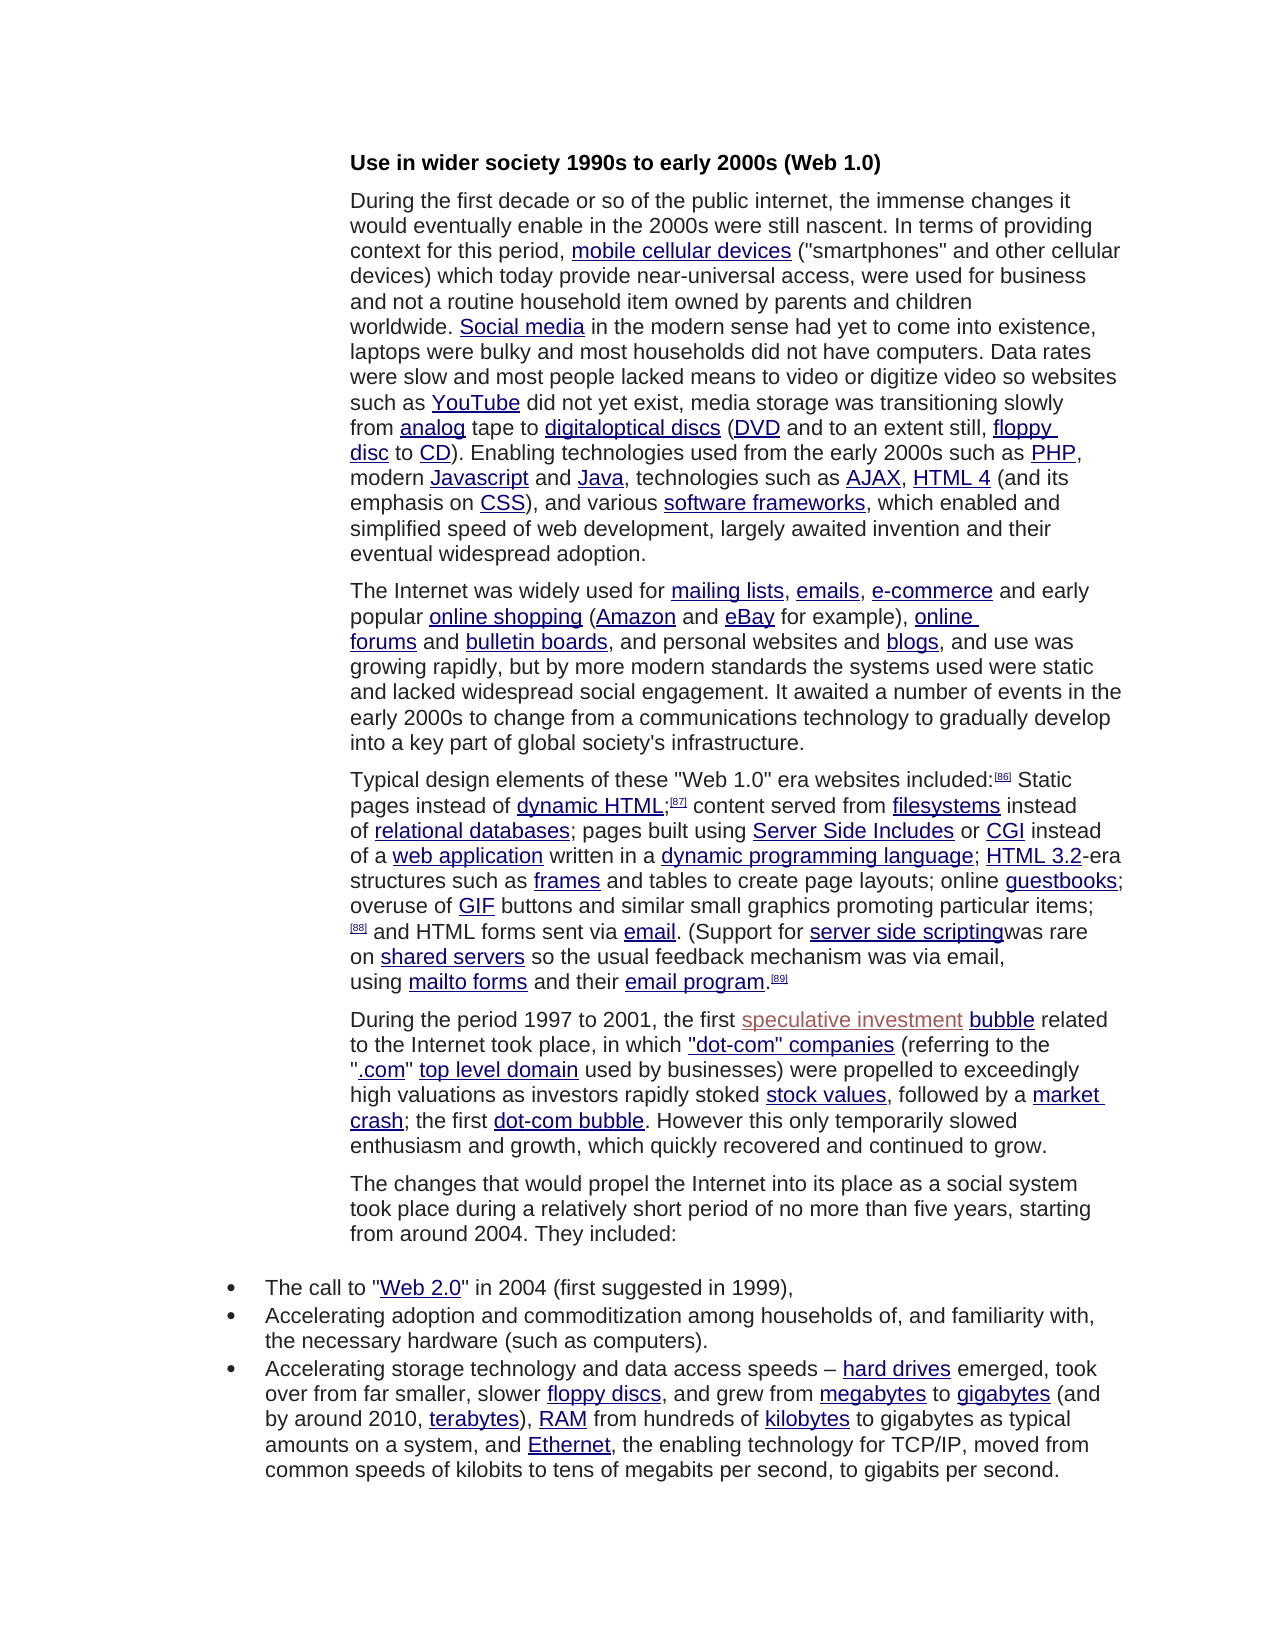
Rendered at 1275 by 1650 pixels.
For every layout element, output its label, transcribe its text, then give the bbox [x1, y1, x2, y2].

text During the first decade or so of the public internet, the immense changes it would eventually enable in the 2000s were still nascent. In terms of providing context for this period, mobile cellular devices ("smartphones" and other cellular devices) which today provide near-universal access, were used for business and not a routine household item owned by parents and children worldwide. Social media in the modern sense had yet to come into existence, laptops were bulky and most households did not have computers. Data rates were slow and most people lacked means to video or digitize video so websites such as YouTube did not yet exist, media storage was transitioning slowly from analog tape to digitaloptical discs (DVD and to an extent still, floppy disc to CD). Enabling technologies used from the early 2000s such as PHP, modern Javascript and Java, technologies such as AJAX, HTML 4 (and its emphasis on CSS), and various software frameworks, which enabled and simplified speed of web development, largely awaited invention and their eventual widespread adoption. [350, 188, 1125, 566]
text Typical design elements of these "Web 1.0" era websites included:[86] Static pages instead of dynamic HTML;[87] content served from filesystems instead of relational databases; pages built using Server Side Includes or CGI instead of a web application written in a dynamic programming language; HTML 3.2-era structures such as frames and tables to create page layouts; online guestbooks; overuse of GIF buttons and similar small graphics promoting particular items;[88] and HTML forms sent via email. (Support for server side scriptingwas rare on shared servers so the usual feedback mechanism was via email, using mailto forms and their email program.[89] [350, 767, 1125, 994]
list Accelerating storage technology and data access speeds – hard drives emerged, took over from far smaller, slower floppy discs, and grew from megabytes to gigabytes (and by around 2010, terabytes), RAM from hundreds of kilobytes to gigabytes as typical amounts on a system, and Ethernet, the enabling technology for TCP/IP, moved from common speeds of kilobits to tens of megabits per second, to gigabits per second. [227, 1356, 1125, 1482]
list Accelerating adoption and commoditization among households of, and familiarity with, the necessary hardware (such as computers). [227, 1303, 1125, 1353]
text During the period 1997 to 2001, the first speculative investment bubble related to the Internet took place, in which "dot-com" companies (referring to the ".com" top level domain used by businesses) were propelled to exceedingly high valuations as investors rapidly stoked stock values, followed by a market crash; the first dot-com bubble. However this only temporarily slowed enthusiasm and growth, which quickly recovered and continued to grow. [350, 1007, 1125, 1158]
list The call to "Web 2.0" in 2004 (first suggested in 1999), [227, 1275, 1125, 1300]
text The changes that would propel the Internet into its place as a social system took place during a relatively short period of no more than five years, starting from around 2004. They included: [350, 1170, 1125, 1246]
text The Internet was widely used for mailing lists, emails, e-commerce and early popular online shopping (Amazon and eBay for example), online forums and bulletin boards, and personal websites and blogs, and use was growing rapidly, but by more modern standards the systems used were static and lacked widespread social engagement. It awaited a number of events in the early 2000s to change from a communications technology to gradually develop into a key part of global society's infrastructure. [350, 578, 1125, 755]
text Use in wider society 1990s to early 2000s (Web 1.0) [350, 150, 1125, 175]
